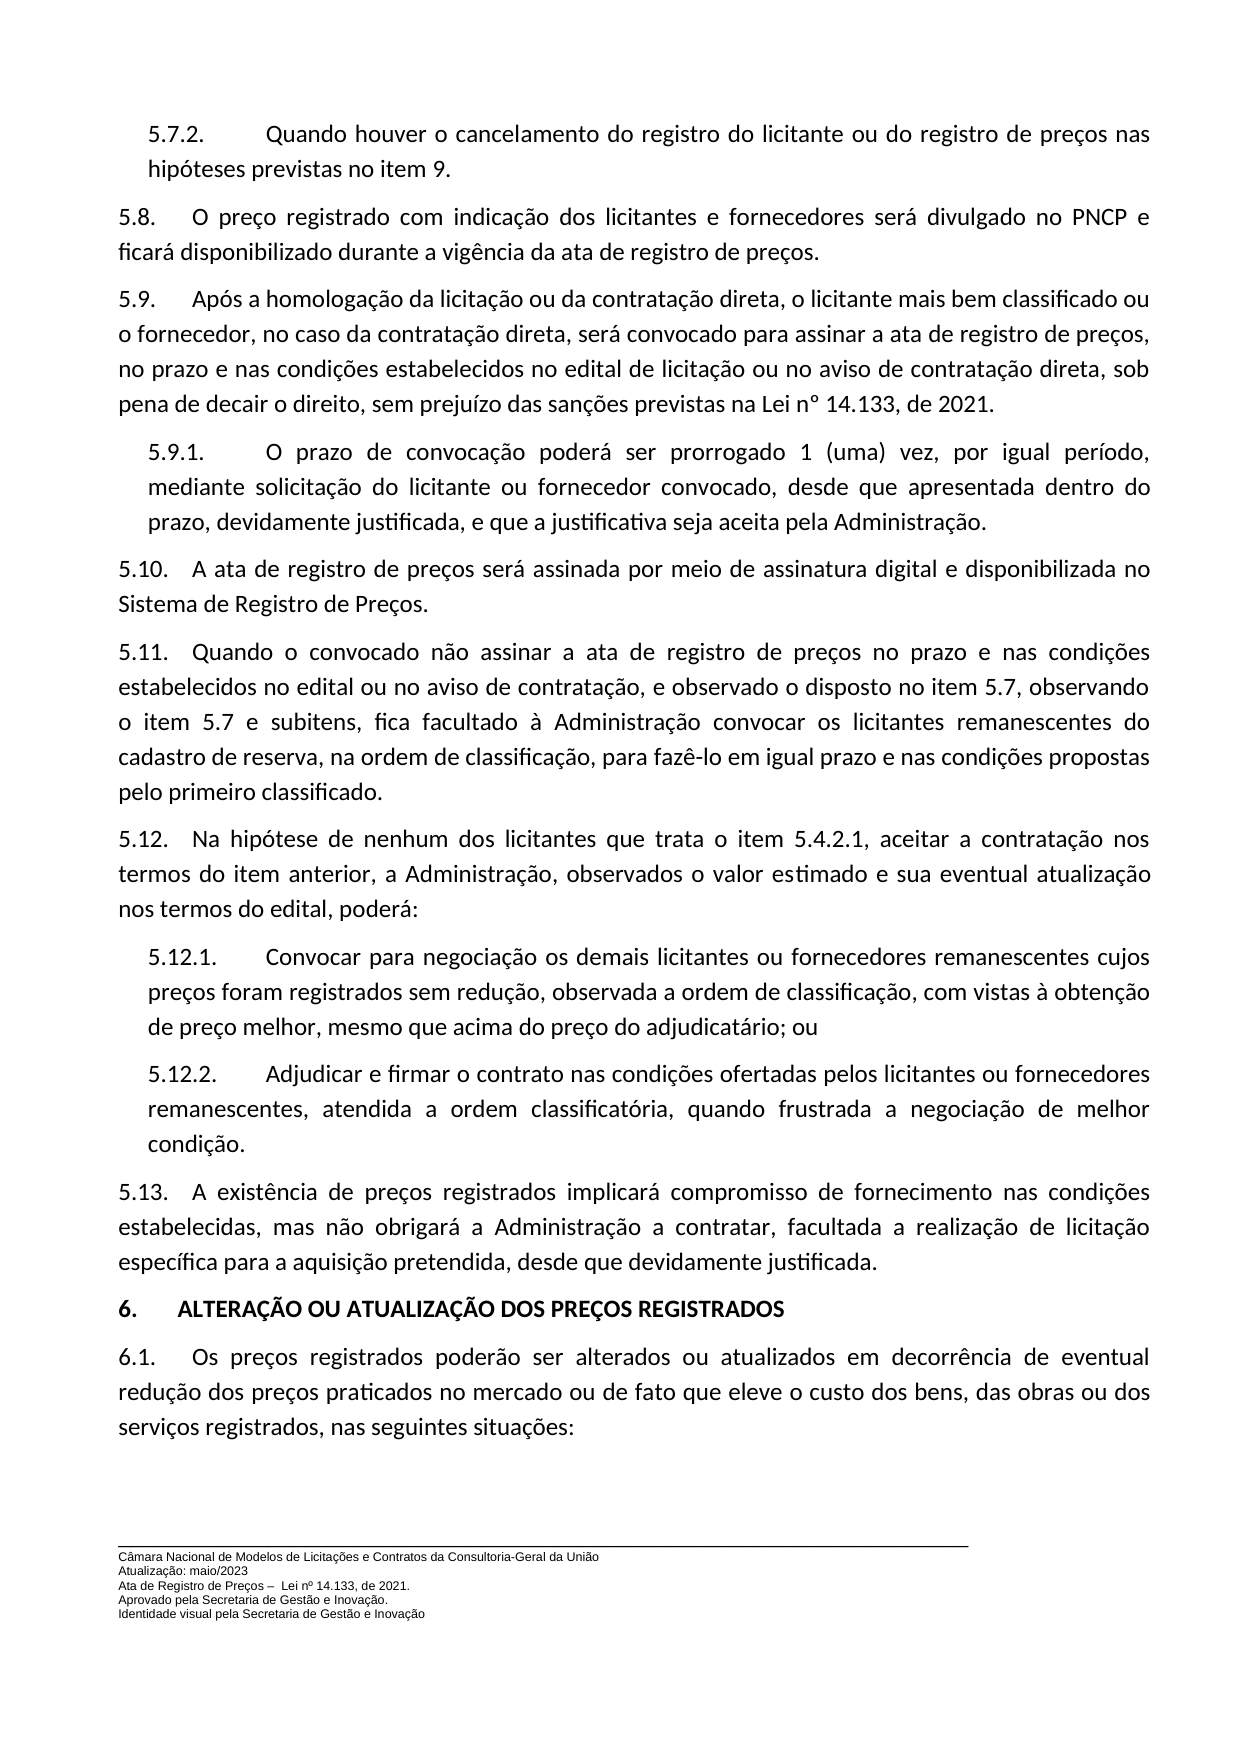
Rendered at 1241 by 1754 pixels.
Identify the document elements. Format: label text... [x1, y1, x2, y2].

list Após a homologação da licitação ou da contratação direta, o licitante mais bem classificado ou o fornecedor, no caso da contratação direta, será convocado para assinar a ata de registro de preços, no prazo e nas condições estabelecidos no edital de licitação ou no aviso de contratação direta, sob pena de decair o direito, sem prejuízo das sanções previstas na Lei nº 14.133, de 2021. [118, 283, 1152, 419]
list Convocar para negociação os demais licitantes ou fornecedores remanescentes cujos preços foram registrados sem redução, observada a ordem de classificação, com vistas à obtenção de preço melhor, mesmo que acima do preço do adjudicatário; ou [148, 941, 1152, 1041]
list O prazo de convocação poderá ser prorrogado 1 (uma) vez, por igual período, mediante solicitação do licitante ou fornecedor convocado, desde que apresentada dentro do prazo, devidamente justificada, e que a justificativa seja aceita pela Administração. [148, 436, 1152, 536]
list Na hipótese de nenhum dos licitantes que trata o item 5.4.2.1, aceitar a contratação nos termos do item anterior, a Administração, observados o valor estimado e sua eventual atualização nos termos do edital, poderá: [118, 823, 1152, 924]
list Quando houver o cancelamento do registro do licitante ou do registro de preços nas hipóteses previstas no item 9. [148, 118, 1152, 184]
list Adjudicar e firmar o contrato nas condições ofertadas pelos licitantes ou fornecedores remanescentes, atendida a ordem classificatória, quando frustrada a negociação de melhor condição. [148, 1058, 1152, 1159]
list A existência de preços registrados implicará compromisso de fornecimento nas condições estabelecidas, mas não obrigará a Administração a contratar, facultada a realização de licitação específica para a aquisição pretendida, desde que devidamente justificada. [118, 1176, 1152, 1276]
list ALTERAÇÃO OU ATUALIZAÇÃO DOS PREÇOS REGISTRADOS [118, 1293, 1152, 1324]
list O preço registrado com indicação dos licitantes e fornecedores será divulgado no PNCP e ficará disponibilizado durante a vigência da ata de registro de preços. [118, 201, 1152, 266]
list Os preços registrados poderão ser alterados ou atualizados em decorrência de eventual redução dos preços praticados no mercado ou de fato que eleve o custo dos bens, das obras ou dos serviços registrados, nas seguintes situações: [118, 1341, 1152, 1441]
list A ata de registro de preços será assinada por meio de assinatura digital e disponibilizada no Sistema de Registro de Preços. [118, 553, 1152, 619]
list Quando o convocado não assinar a ata de registro de preços no prazo e nas condições estabelecidos no edital ou no aviso de contratação, e observado o disposto no item 5.7, observando o item 5.7 e subitens, fica facultado à Administração convocar os licitantes remanescentes do cadastro de reserva, na ordem de classificação, para fazê-lo em igual prazo e nas condições propostas pelo primeiro classificado. [118, 636, 1152, 806]
